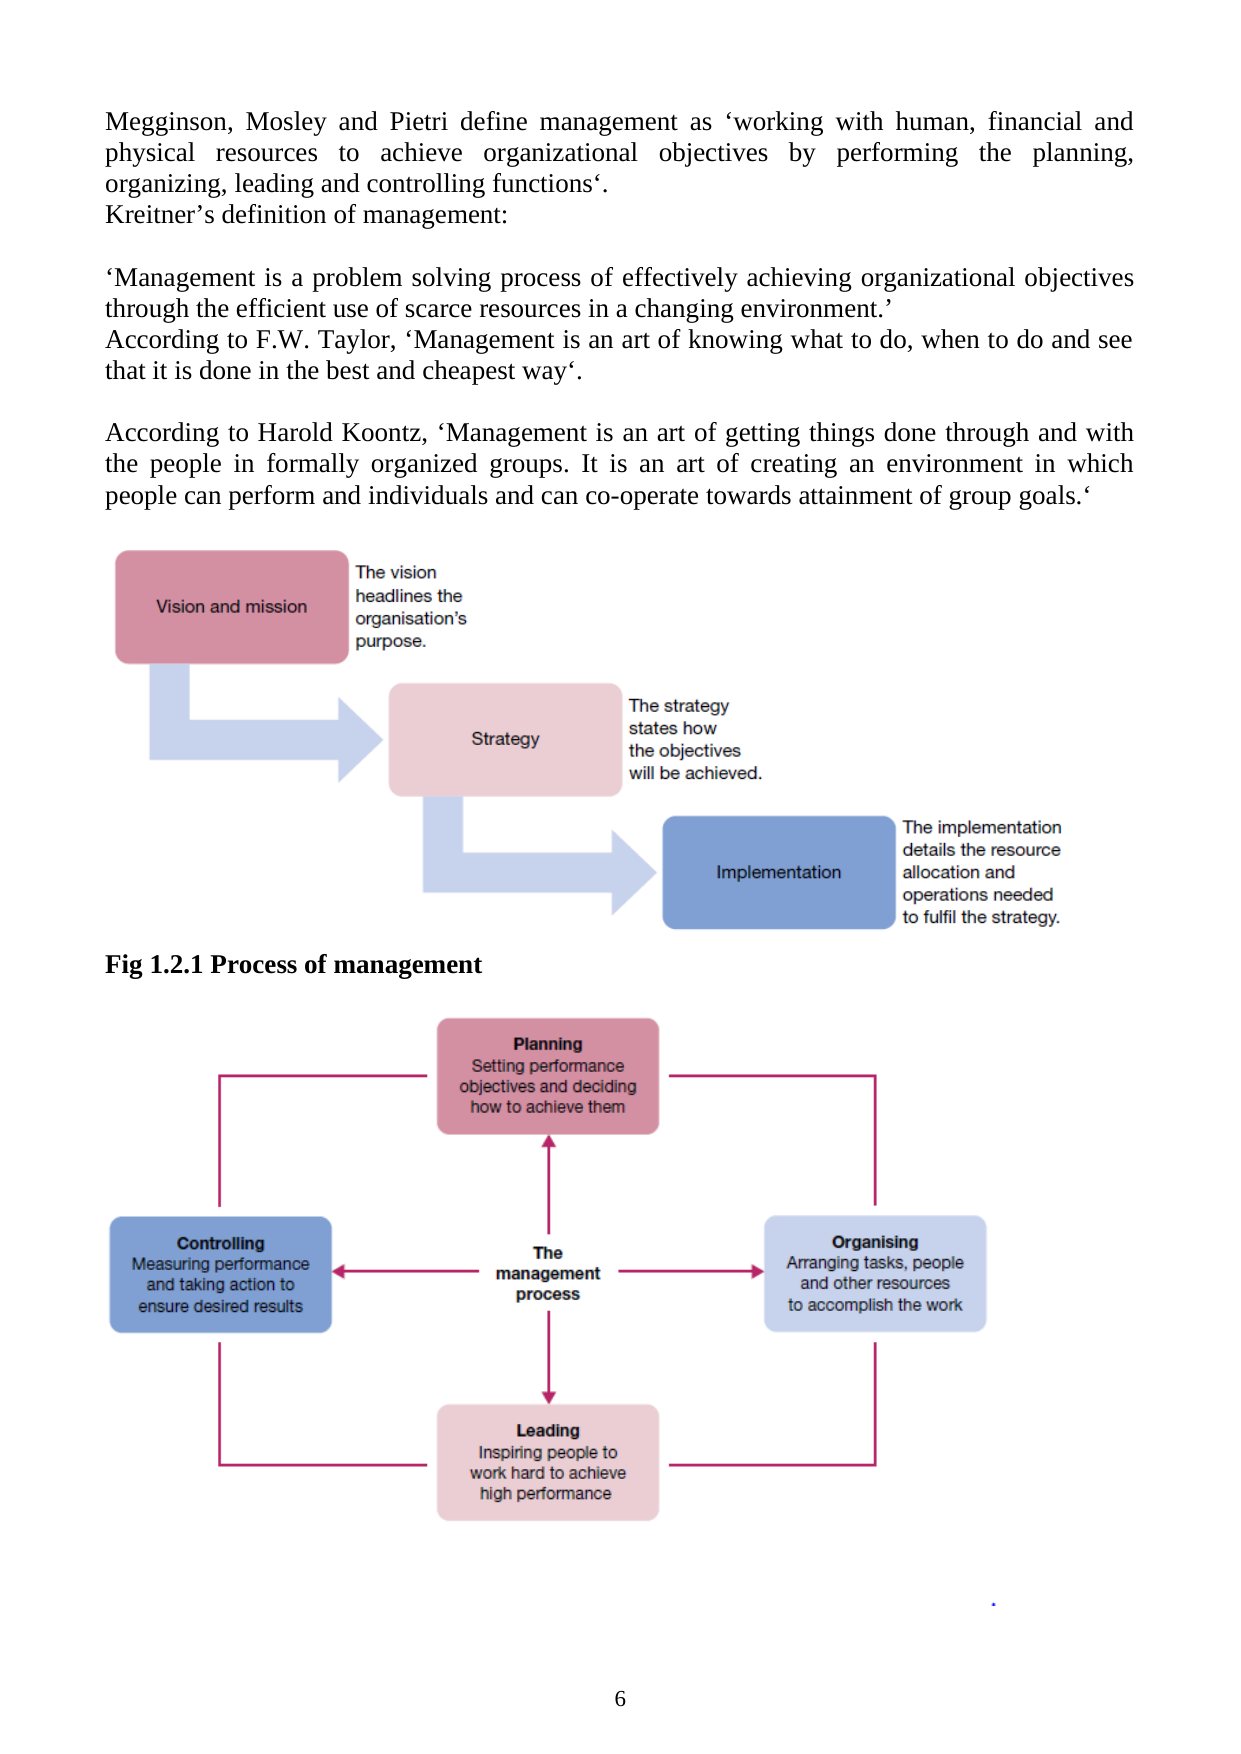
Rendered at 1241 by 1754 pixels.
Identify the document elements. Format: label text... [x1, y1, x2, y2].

text ‘Management is a problem solving process of effectively achieving organizational objectives through the efficient use of scarce resources in a changing environment.’ [105, 261, 1135, 323]
text According to F.W. Taylor, ‘Management is an art of knowing what to do, when to do and see that it is done in the best and cheapest way‘. [105, 323, 1135, 385]
picture [105, 1005, 1012, 1606]
text Fig 1.2.1 Process of management [105, 948, 1135, 979]
text Kreitner’s definition of management: [105, 198, 1135, 229]
picture [105, 536, 1080, 948]
text Megginson, Mosley and Pietri define management as ‘working with human, financial and physical resources to achieve organizational objectives by performing the planning, organizing, leading and controlling functions‘. [105, 105, 1135, 198]
text According to Harold Koontz, ‘Management is an art of getting things done through and with the people in formally organized groups. It is an art of creating an environment in which people can perform and individuals and can co-operate towards attainment of group goals.‘ [105, 416, 1135, 510]
